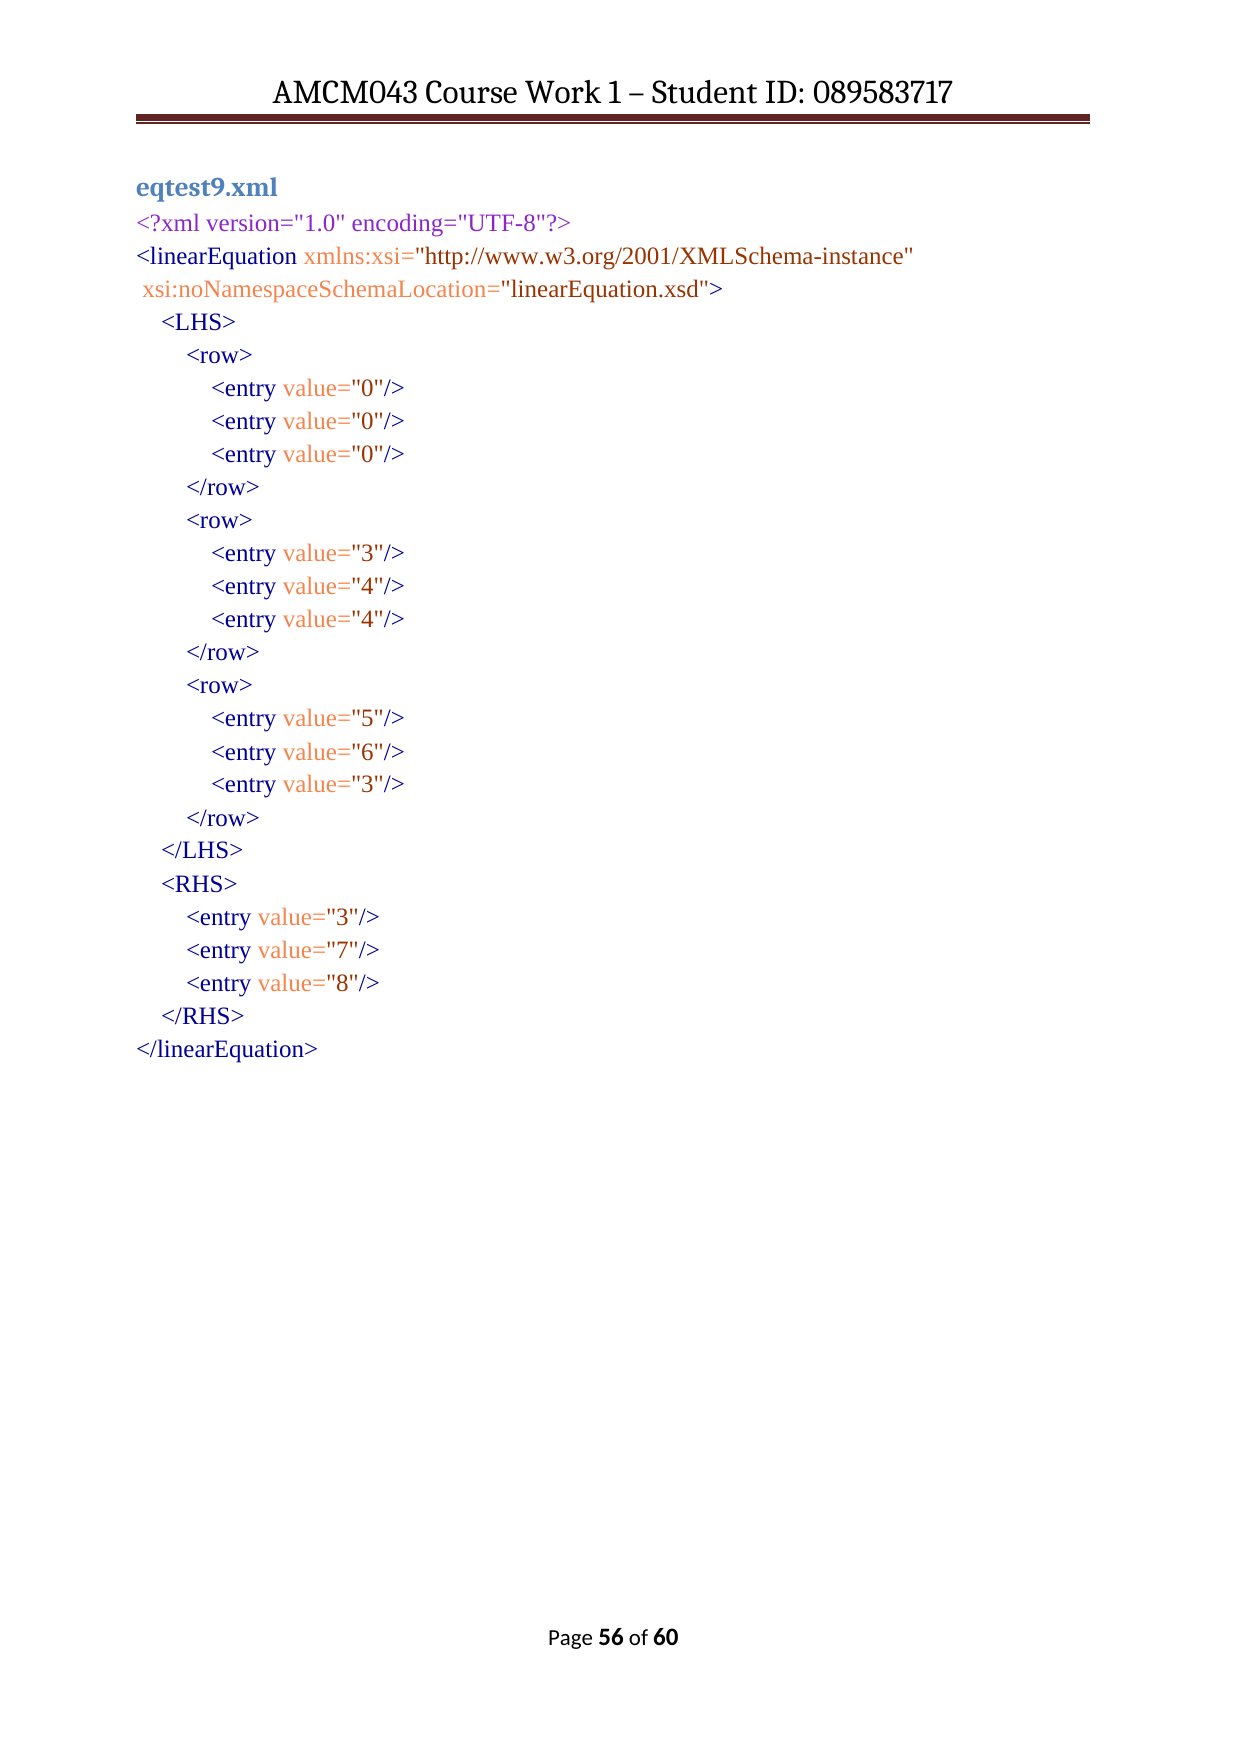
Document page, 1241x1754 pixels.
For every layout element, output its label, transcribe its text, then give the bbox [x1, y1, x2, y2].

subtitle eqtest9.xml [136, 172, 1090, 204]
text <?xml version="1.0" encoding="UTF-8"?> <linearEquation xmlns:xsi="http://www.w3.org/2001/XMLSchema-instance" xsi:noNamespaceSchemaLocation="linearEquation.xsd"> <LHS> <row> <entry value="0"/> <entry value="0"/> <entry value="0"/> </row> <row> <entry value="3"/> <entry value="4"/> <entry value="4"/> </row> <row> <entry value="5"/> <entry value="6"/> <entry value="3"/> </row> </LHS> <RHS> <entry value="3"/> <entry value="7"/> <entry value="8"/> </RHS> </linearEquation> [136, 208, 1090, 1095]
